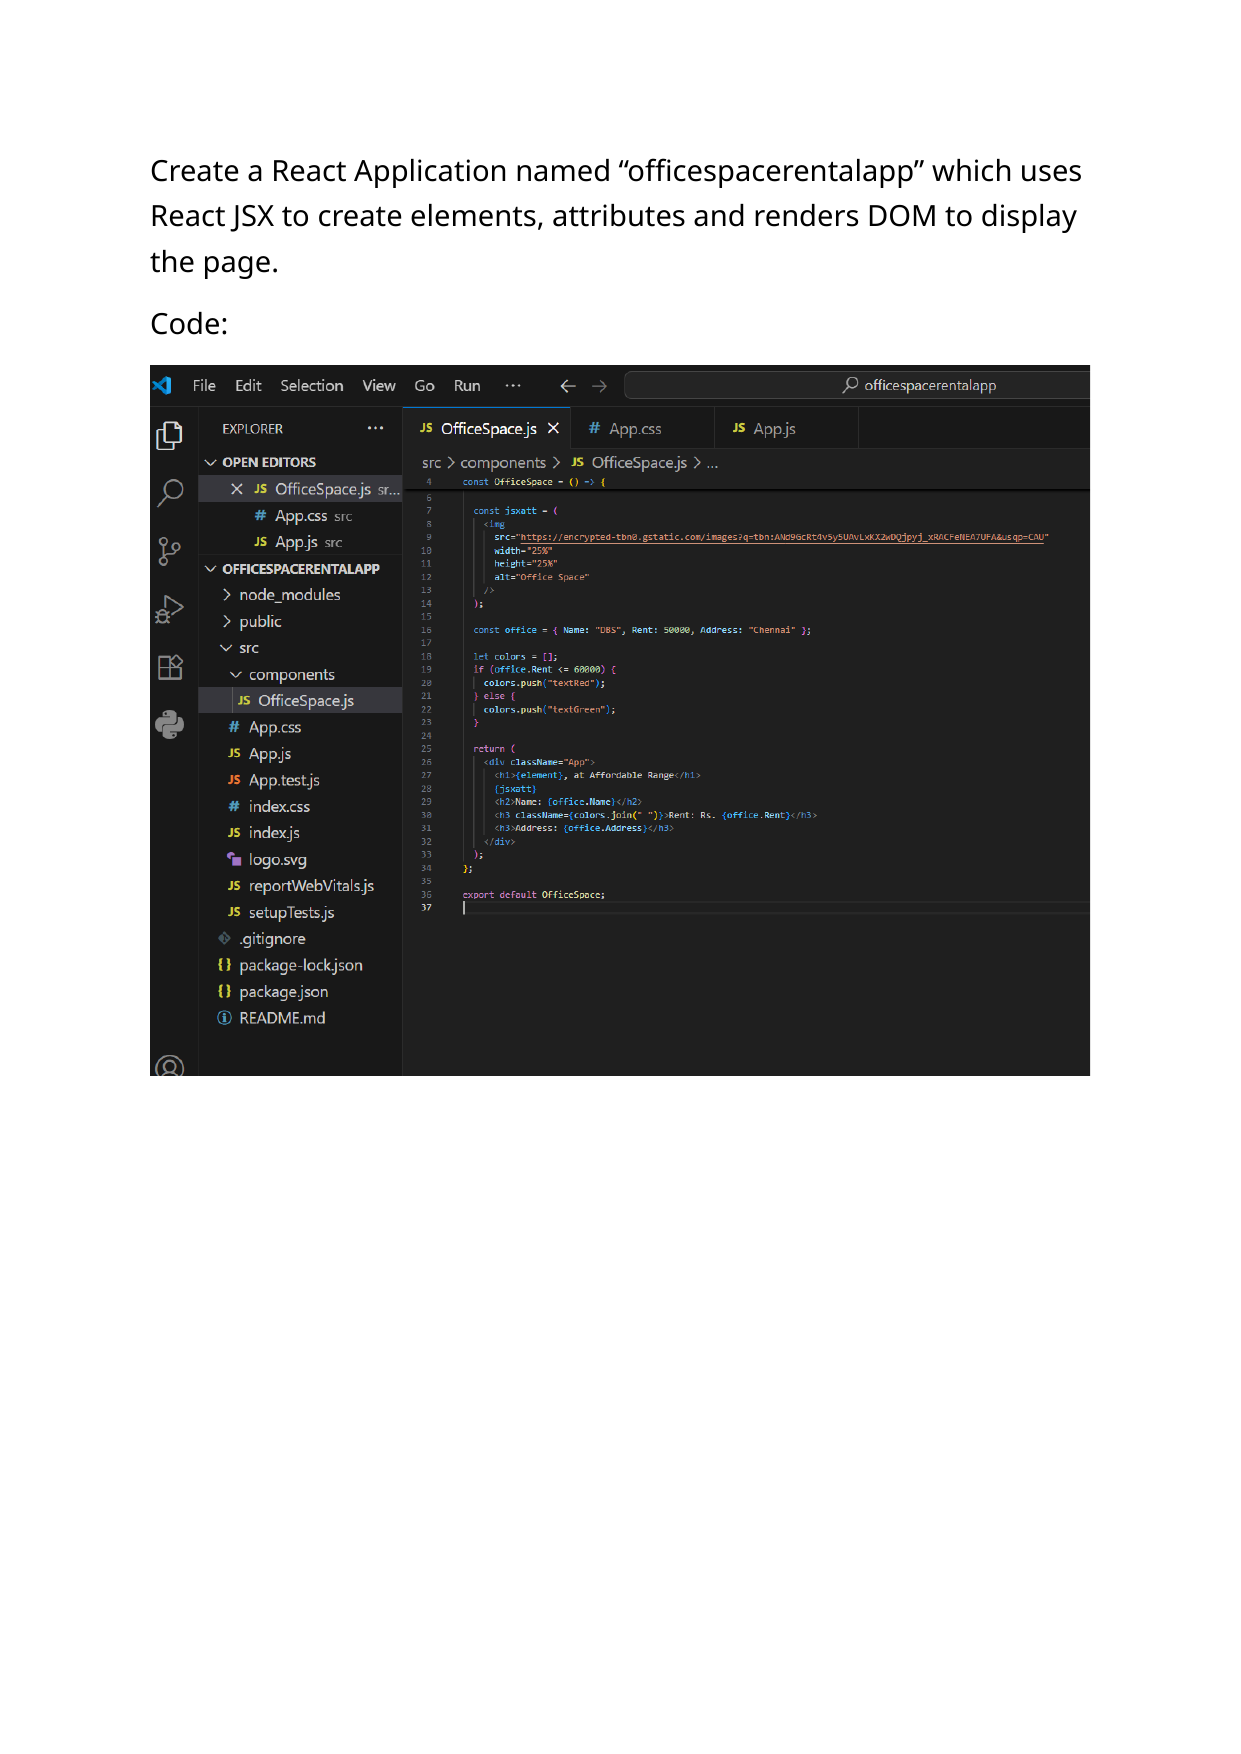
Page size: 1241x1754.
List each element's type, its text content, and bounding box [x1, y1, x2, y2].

text Code: [150, 303, 1090, 343]
picture [150, 365, 1091, 1076]
text Create a React Application named “officespacerentalapp” which uses React JSX to create elements, attributes and renders DOM to display the page. [150, 150, 1090, 281]
